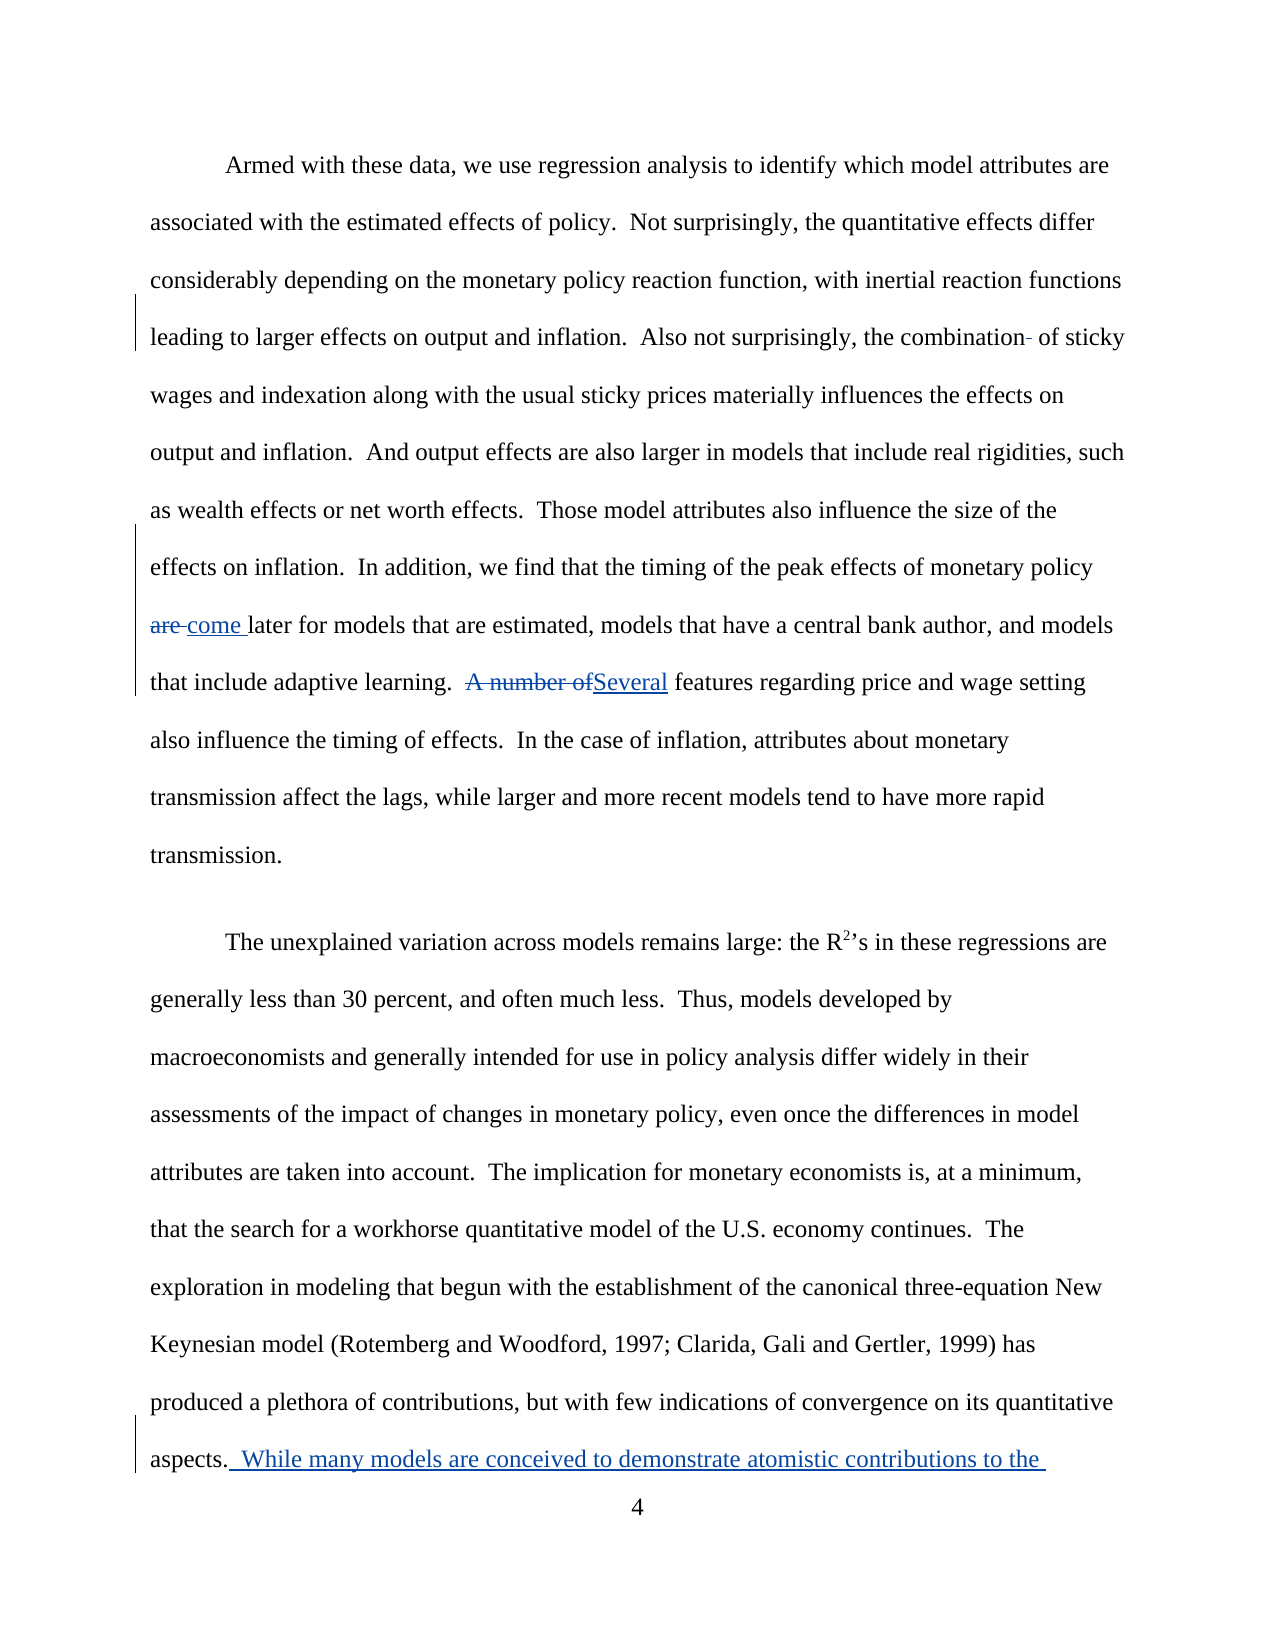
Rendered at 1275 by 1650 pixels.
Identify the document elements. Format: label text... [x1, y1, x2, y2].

text Armed with these data, we use regression analysis to identify which model attributes are associated with the estimated effects of policy. Not surprisingly, the quantitative effects differ considerably depending on the monetary policy reaction function, with inertial reaction functions leading to larger effects on output and inflation. Also not surprisingly, the combination of sticky wages and indexation along with the usual sticky prices materially influences the effects on output and inflation. And output effects are also larger in models that include real rigidities, such as wealth effects or net worth effects. Those model attributes also influence the size of the effects on inflation. In addition, we find that the timing of the peak effects of monetary policy later for models that are estimated, models that have a central bank author, and models that include adaptive learning. features regarding price and wage setting also influence the timing of effects. In the case of inflation, attributes about monetary transmission affect the lags, while larger and more recent models tend to have more rapid transmission. [150, 150, 1125, 869]
